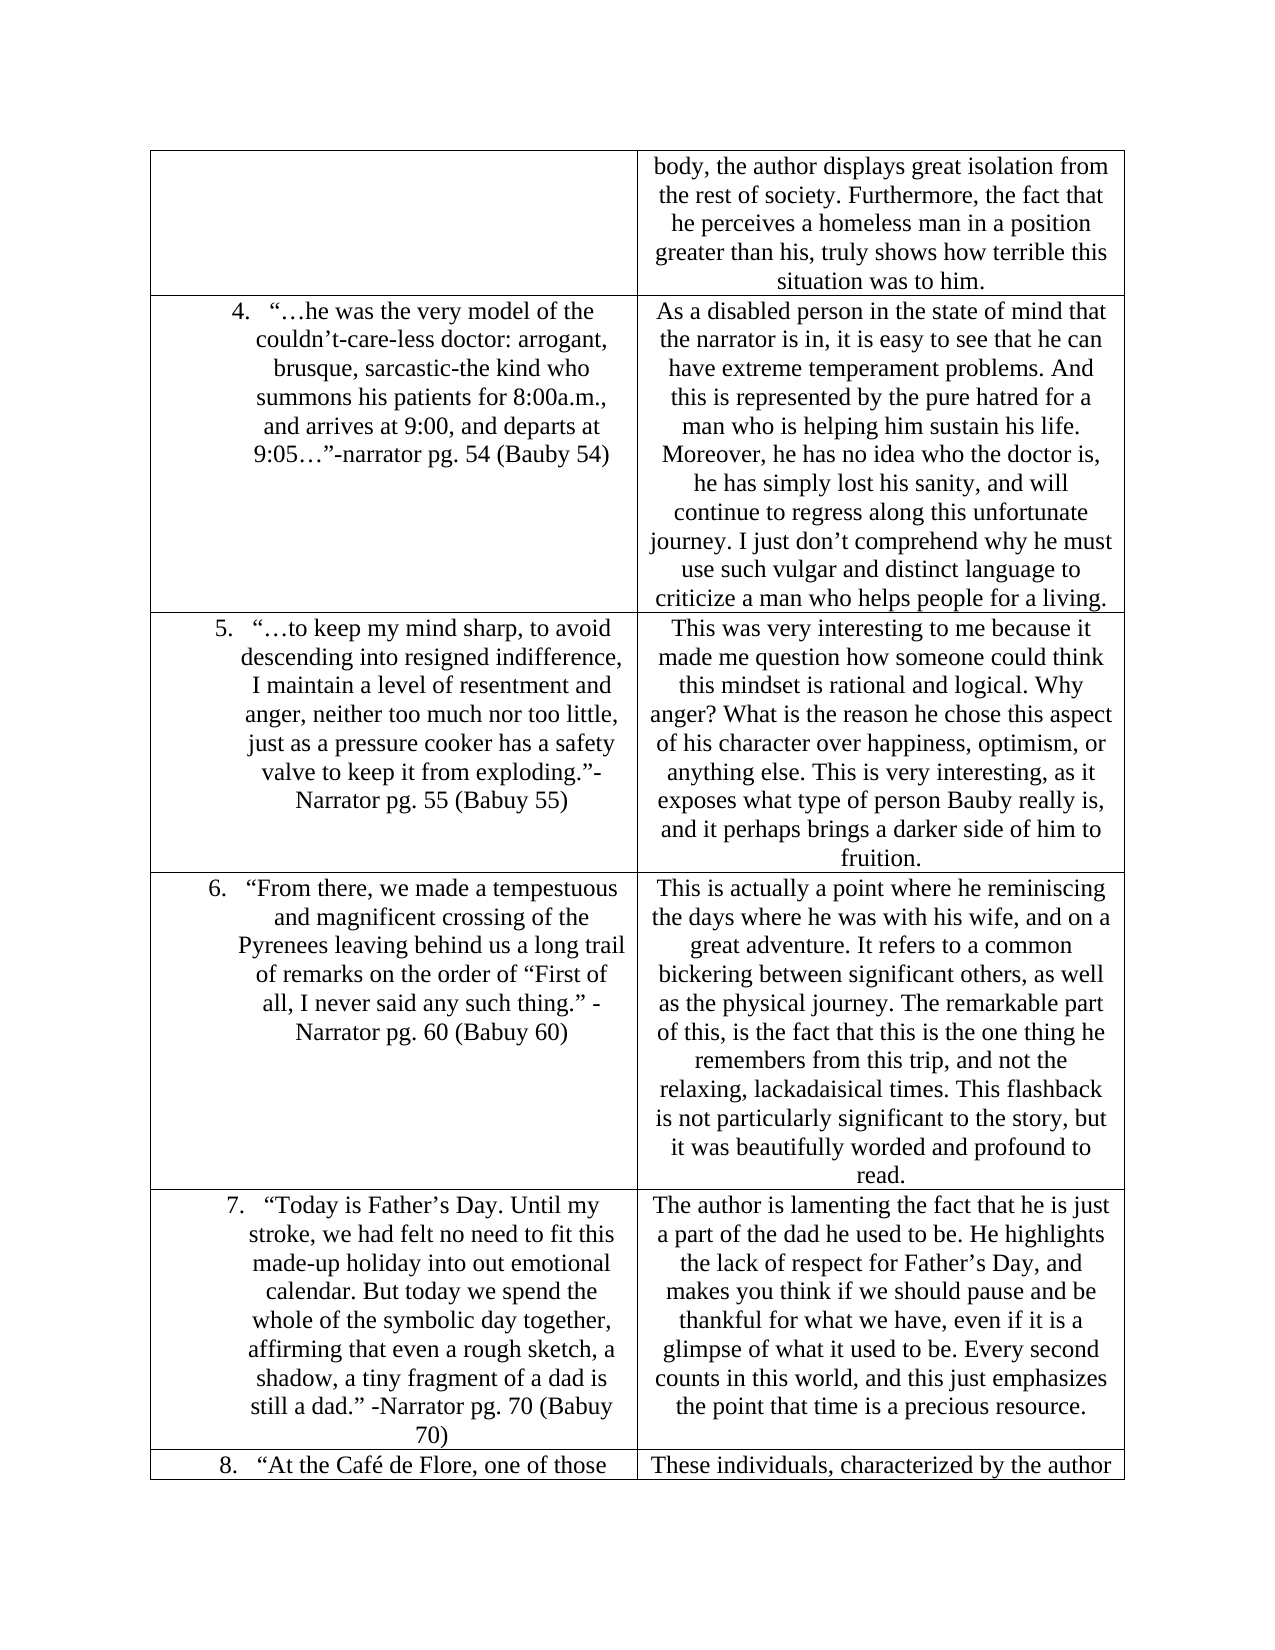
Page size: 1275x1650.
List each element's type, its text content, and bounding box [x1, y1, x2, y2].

table_cell This was very interesting to me because it made me question how someone could think this mindset is rational and logical. Why anger? What is the reason he chose this aspect of his character over happiness, optimism, or anything else. This is very interesting, as it exposes what type of person Bauby really is, and it perhaps brings a darker side of him to fruition. [638, 613, 1124, 872]
table_cell “From there, we made a tempestuous and magnificent crossing of the Pyrenees leaving behind us a long trail of remarks on the order of “First of all, I never said any such thing.” -Narrator pg. 60 (Babuy 60) [151, 873, 637, 1189]
table_cell This is actually a point where he reminiscing the days where he was with his wife, and on a great adventure. It refers to a common bickering between significant others, as well as the physical journey. The remarkable part of this, is the fact that this is the one thing he remembers from this trip, and not the relaxing, lackadaisical times. This flashback is not particularly significant to the story, but it was beautifully worded and profound to read. [638, 873, 1124, 1189]
table_cell “…to keep my mind sharp, to avoid descending into resigned indifference, I maintain a level of resentment and anger, neither too much nor too little, just as a pressure cooker has a safety valve to keep it from exploding.”-Narrator pg. 55 (Babuy 55) [151, 613, 637, 872]
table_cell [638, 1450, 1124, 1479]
table_cell “Today is Father’s Day. Until my stroke, we had felt no need to fit this made-up holiday into out emotional calendar. But today we spend the whole of the symbolic day together, affirming that even a rough sketch, a shadow, a tiny fragment of a dad is still a dad.” -Narrator pg. 70 (Babuy 70) [151, 1190, 637, 1449]
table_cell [638, 151, 1124, 295]
table_cell “…he was the very model of the couldn’t-care-less doctor: arrogant, brusque, sarcastic-the kind who summons his patients for 8:00a.m., and arrives at 9:00, and departs at 9:05…”-narrator pg. 54 (Bauby 54) [151, 296, 637, 612]
table_cell The author is lamenting the fact that he is just a part of the dad he used to be. He highlights the lack of respect for Father’s Day, and makes you think if we should pause and be thankful for what we have, even if it is a glimpse of what it used to be. Every second counts in this world, and this just emphasizes the point that time is a precious resource. [638, 1190, 1124, 1449]
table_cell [151, 151, 637, 295]
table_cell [151, 1450, 637, 1479]
table_cell As a disabled person in the state of mind that the narrator is in, it is easy to see that he can have extreme temperament problems. And this is represented by the pure hatred for a man who is helping him sustain his life. Moreover, he has no idea who the doctor is, he has simply lost his sanity, and will continue to regress along this unfortunate journey. I just don’t comprehend why he must use such vulgar and distinct language to criticize a man who helps people for a living. [638, 296, 1124, 612]
